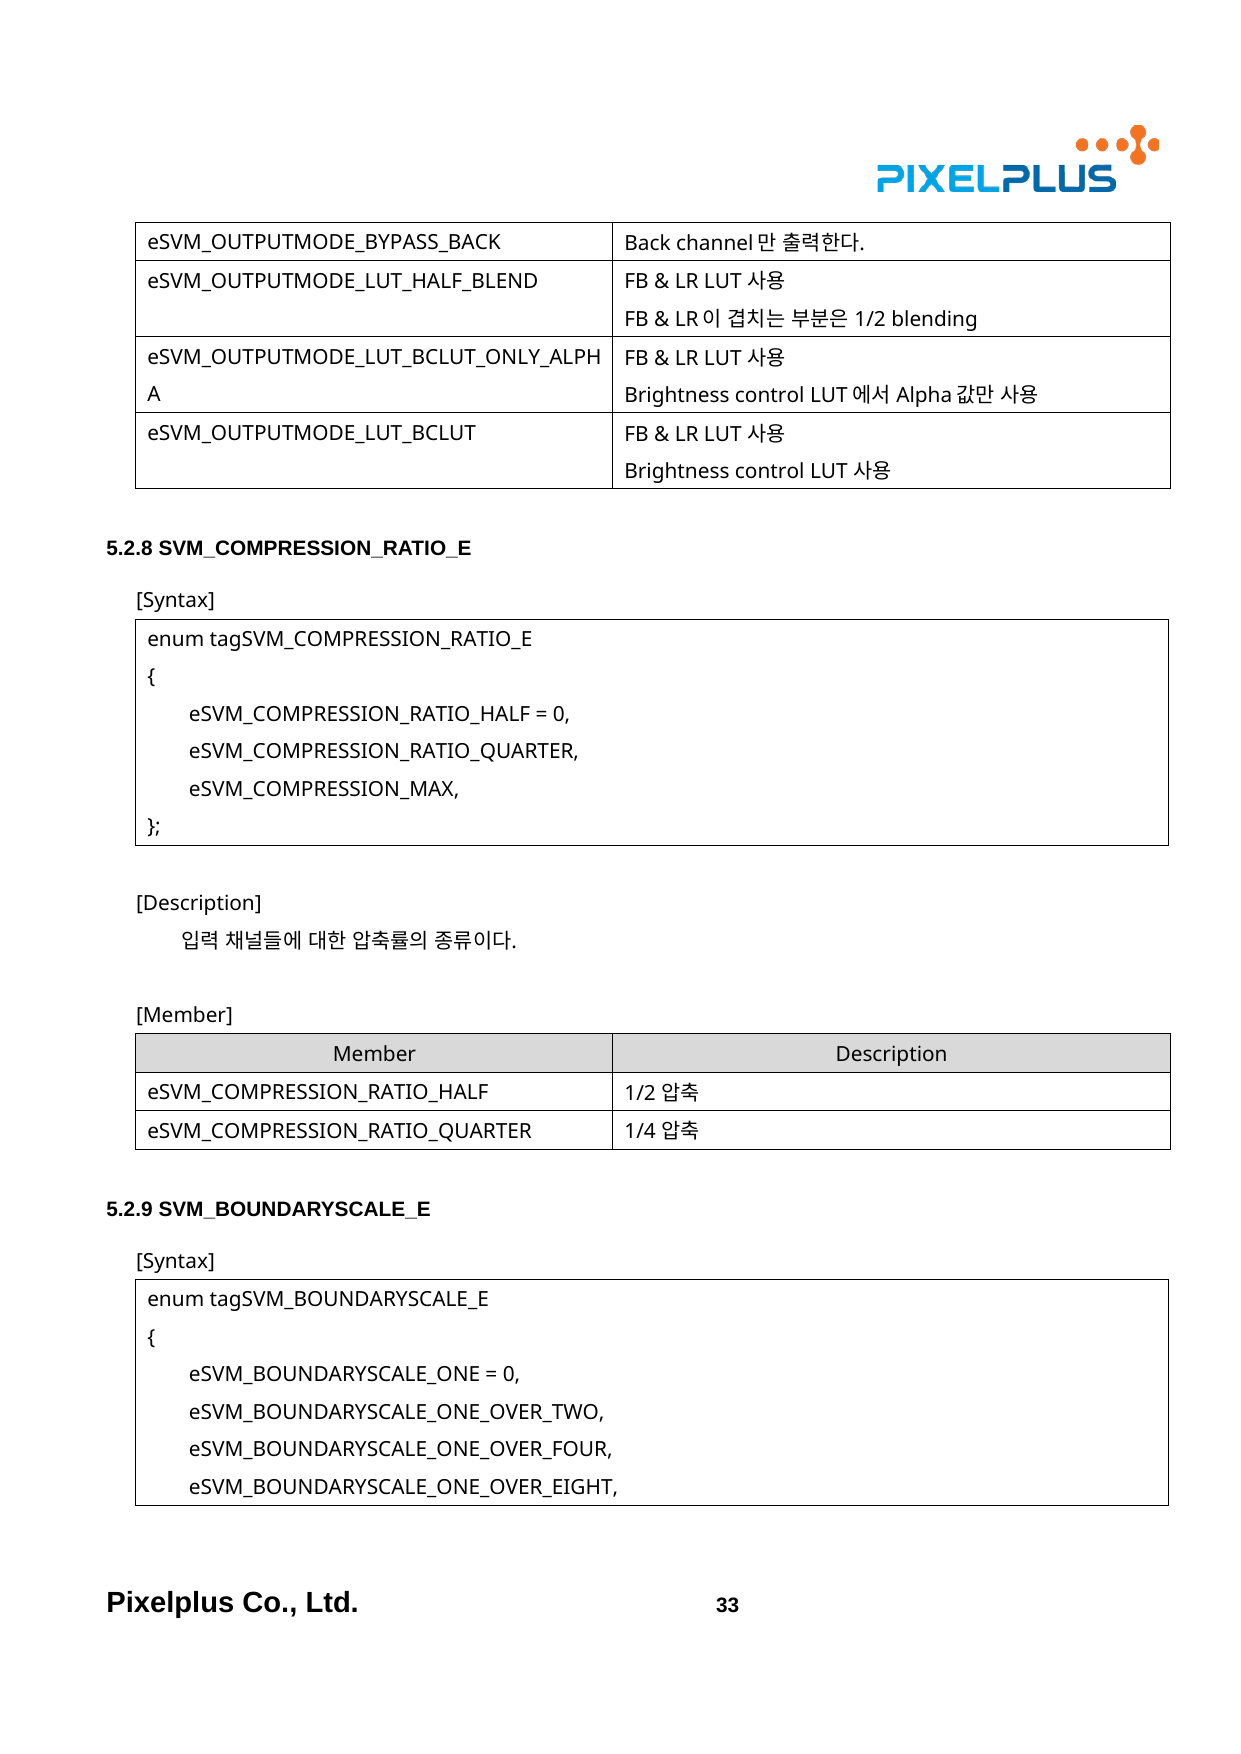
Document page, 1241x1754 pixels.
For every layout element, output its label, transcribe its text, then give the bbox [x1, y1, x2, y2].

table_cell eSVM_OUTPUTMODE_LUT_HALF_BLEND [136, 261, 612, 336]
table_cell Back channel만 출력한다. [613, 223, 1170, 260]
table_cell 1/2 압축 [613, 1073, 1170, 1110]
table_cell eSVM_COMPRESSION_RATIO_QUARTER [136, 1111, 612, 1149]
table_header enum tagSVM_COMPRESSION_RATIO_E { eSVM_COMPRESSION_RATIO_HALF = 0, eSVM_COMPRESSION_RATIO_QUARTER, eSVM_COMPRESSION_MAX, }; [136, 620, 1168, 844]
text [Member] [136, 996, 1159, 1033]
text [Syntax] [136, 1241, 1159, 1279]
text [Description] [136, 883, 1159, 921]
table_cell eSVM_OUTPUTMODE_BYPASS_BACK [136, 223, 612, 260]
picture [927, 186, 937, 192]
table_cell FB & LR LUT 사용 Brightness control LUT에서 Alpha값만 사용 [613, 337, 1170, 412]
picture [877, 125, 1159, 192]
table_cell FB & LR LUT 사용 Brightness control LUT 사용 [613, 413, 1170, 488]
table_cell eSVM_OUTPUTMODE_LUT_BCLUT [136, 413, 612, 488]
text [Syntax] [136, 581, 1159, 618]
text 입력 채널들에 대한 압축률의 종류이다. [106, 921, 1159, 958]
table_cell FB & LR LUT 사용 FB & LR이 겹치는 부분은 1/2 blending [613, 261, 1170, 336]
table_header Description [613, 1034, 1170, 1072]
table_cell 1/4 압축 [613, 1111, 1170, 1149]
table_cell eSVM_OUTPUTMODE_LUT_BCLUT_ONLY_ALPHA [136, 337, 612, 412]
subtitle SVM_COMPRESSION_RATIO_E [106, 535, 1159, 560]
picture [877, 171, 897, 178]
table_cell eSVM_COMPRESSION_RATIO_HALF [136, 1073, 612, 1110]
table_header Member [136, 1034, 612, 1072]
subtitle SVM_BOUNDARYSCALE_E [106, 1196, 1159, 1221]
